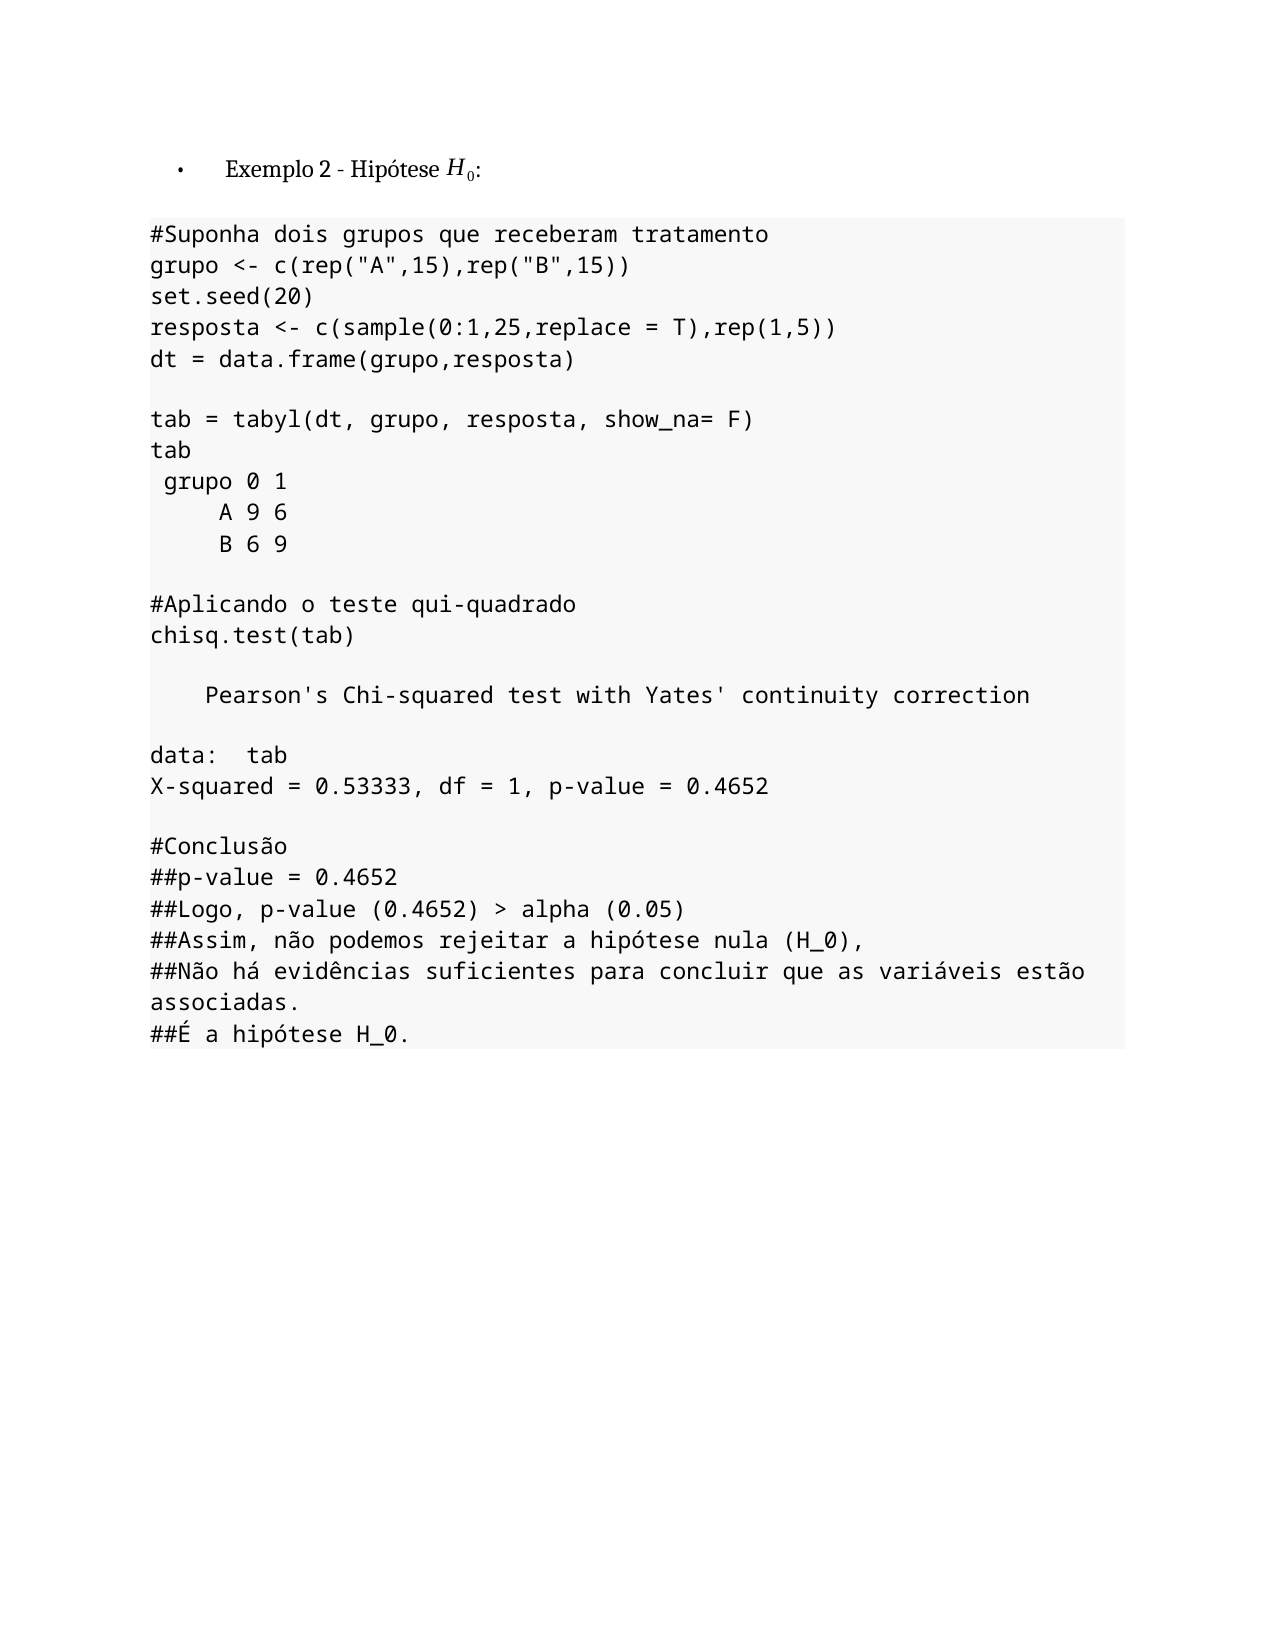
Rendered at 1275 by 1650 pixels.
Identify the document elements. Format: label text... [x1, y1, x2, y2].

text #Suponha dois grupos que receberam tratamento grupo <- c(rep("A",15),rep("B",15)) set.seed(20) resposta <- c(sample(0:1,25,replace = T),rep(1,5)) dt = data.frame(grupo,resposta) tab = tabyl(dt, grupo, resposta, show_na= F) tab grupo 0 1 A 9 6 B 6 9 #Aplicando o teste qui-quadrado chisq.test(tab) Pearson's Chi-squared test with Yates' continuity correction data: tab X-squared = 0.53333, df = 1, p-value = 0.4652 #Conclusão ##p-value = 0.4652 ##Logo, p-value (0.4652) > alpha (0.05) ##Assim, não podemos rejeitar a hipótese nula (H_0), ##Não há evidências suficientes para concluir que as variáveis estão associadas. ##É a hipótese H_0. [150, 218, 1125, 1049]
list Exemplo 2 - Hipótese : [175, 154, 1125, 214]
